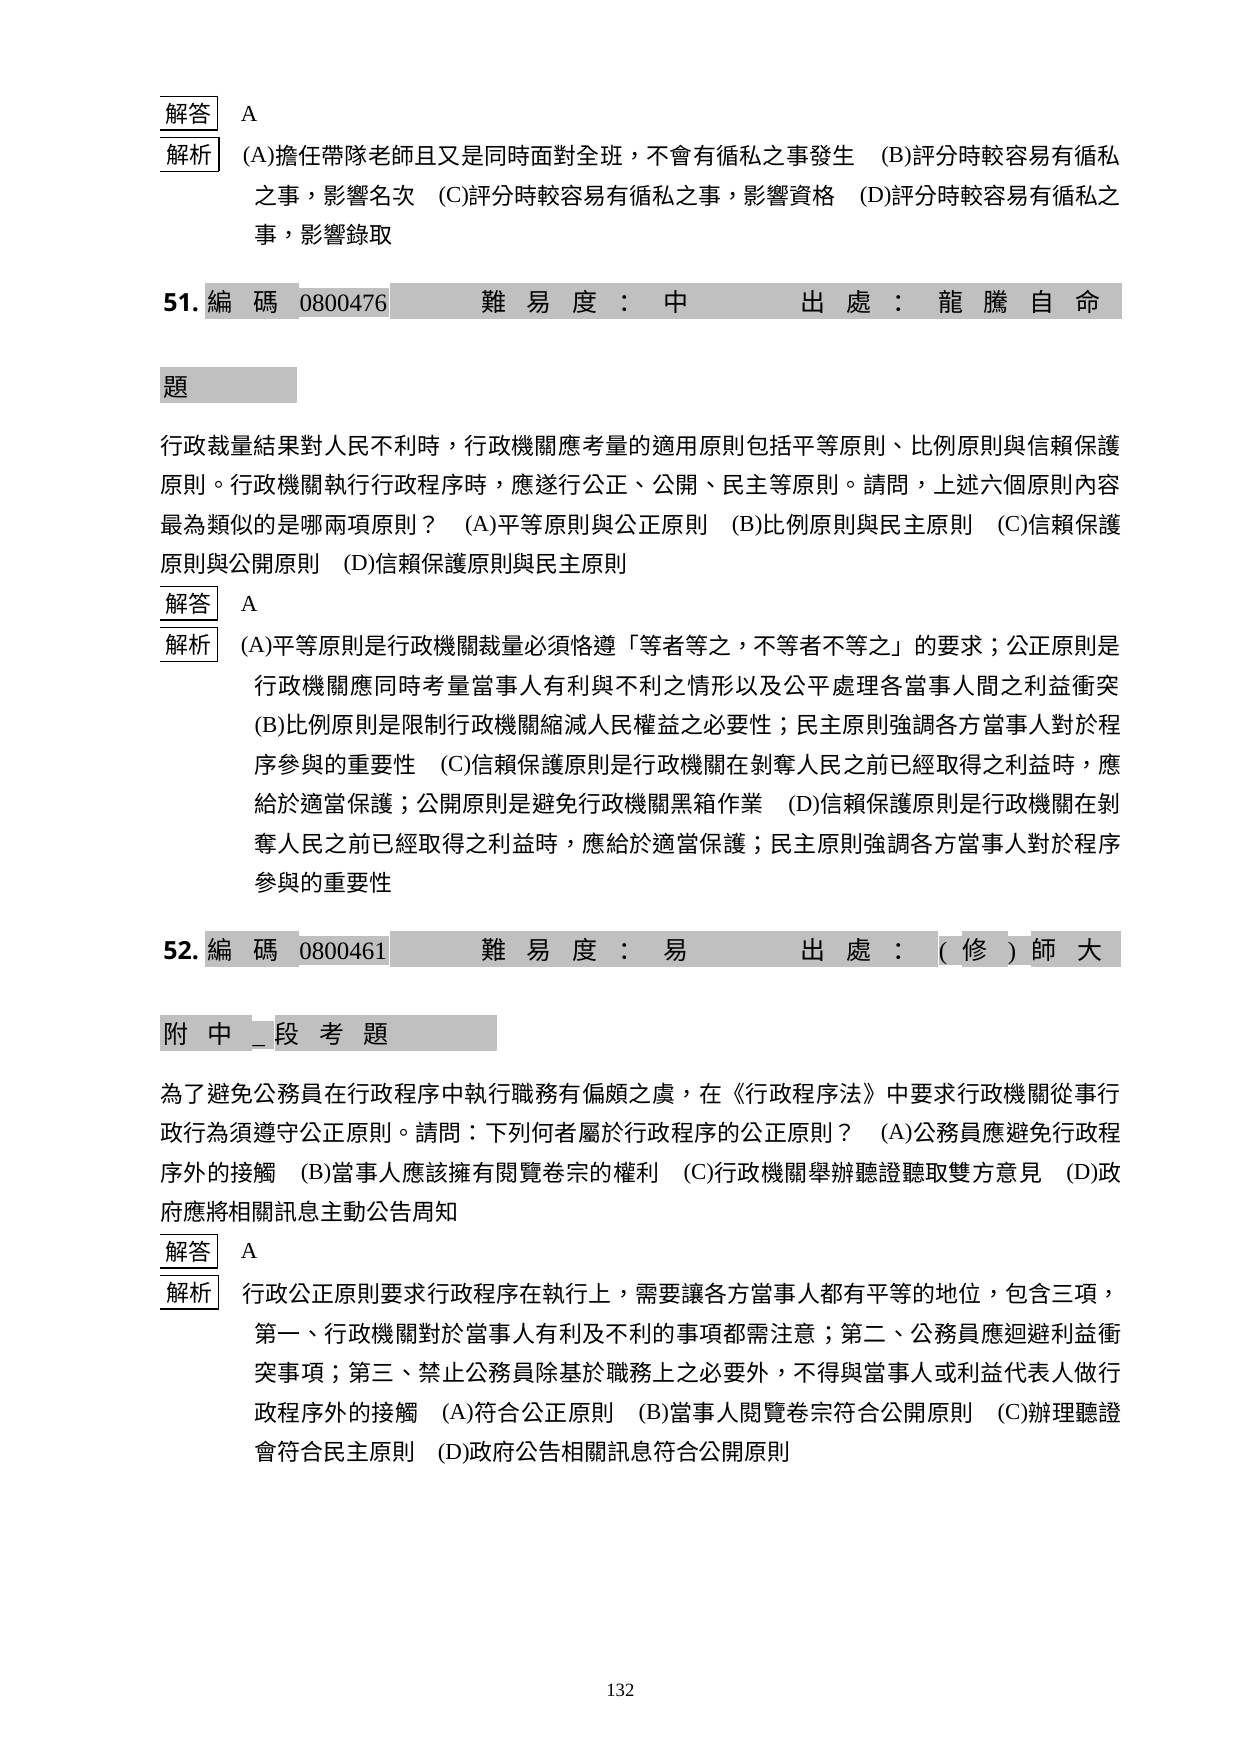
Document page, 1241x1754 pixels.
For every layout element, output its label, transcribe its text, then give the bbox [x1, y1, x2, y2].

text 解答 A [218, 1233, 1122, 1268]
text 解答 A [218, 96, 1122, 130]
text 解析 (A)平等原則是行政機關裁量必須恪遵「等者等之，不等者不等之」的要求；公正原則是行政機關應同時考量當事人有利與不利之情形以及公平處理各當事人間之利益衝突 (B)比例原則是限制行政機關縮減人民權益之必要性；民主原則強調各方當事人對於程序參與的重要性 (C)信賴保護原則是行政機關在剝奪人民之前已經取得之利益時，應給於適當保護；公開原則是避免行政機關黑箱作業 (D)信賴保護原則是行政機關在剝奪人民之前已經取得之利益時，應給於適當保護；民主原則強調各方當事人對於程序參與的重要性 [160, 627, 1122, 898]
text 行政裁量結果對人民不利時，行政機關應考量的適用原則包括平等原則、比例原則與信賴保護原則。行政機關執行行政程序時，應遂行公正、公開、民主等原則。請問，上述六個原則內容最為類似的是哪兩項原則？ (A)平等原則與公正原則 (B)比例原則與民主原則 (C)信賴保護原則與公開原則 (D)信賴保護原則與民主原則 [160, 428, 1122, 579]
list 編碼0800461 難易度：易 出處：(修)師大附中_段考題 [160, 913, 1122, 1069]
text 解析 (A)擔任帶隊老師且又是同時面對全班，不會有循私之事發生 (B)評分時較容易有循私之事，影響名次 (C)評分時較容易有循私之事，影響資格 (D)評分時較容易有循私之事，影響錄取 [160, 137, 1122, 251]
list 編碼0800476 難易度：中 出處：龍騰自命題 [160, 265, 1122, 421]
text 解答 A [160, 1235, 217, 1267]
text 為了避免公務員在行政程序中執行職務有偏頗之虞，在《行政程序法》中要求行政機關從事行政行為須遵守公正原則。請問：下列何者屬於行政程序的公正原則？ (A)公務員應避免行政程序外的接觸 (B)當事人應該擁有閱覽卷宗的權利 (C)行政機關舉辦聽證聽取雙方意見 (D)政府應將相關訊息主動公告周知 [160, 1076, 1122, 1227]
text 解答 A [160, 97, 217, 129]
text 解析 行政公正原則要求行政程序在執行上，需要讓各方當事人都有平等的地位，包含三項，第一、行政機關對於當事人有利及不利的事項都需注意；第二、公務員應迴避利益衝突事項；第三、禁止公務員除基於職務上之必要外，不得與當事人或利益代表人做行政程序外的接觸 (A)符合公正原則 (B)當事人閱覽卷宗符合公開原則 (C)辦理聽證會符合民主原則 (D)政府公告相關訊息符合公開原則 [160, 1275, 1122, 1467]
text 解答 A [218, 586, 1122, 620]
text 解答 A [160, 587, 217, 619]
